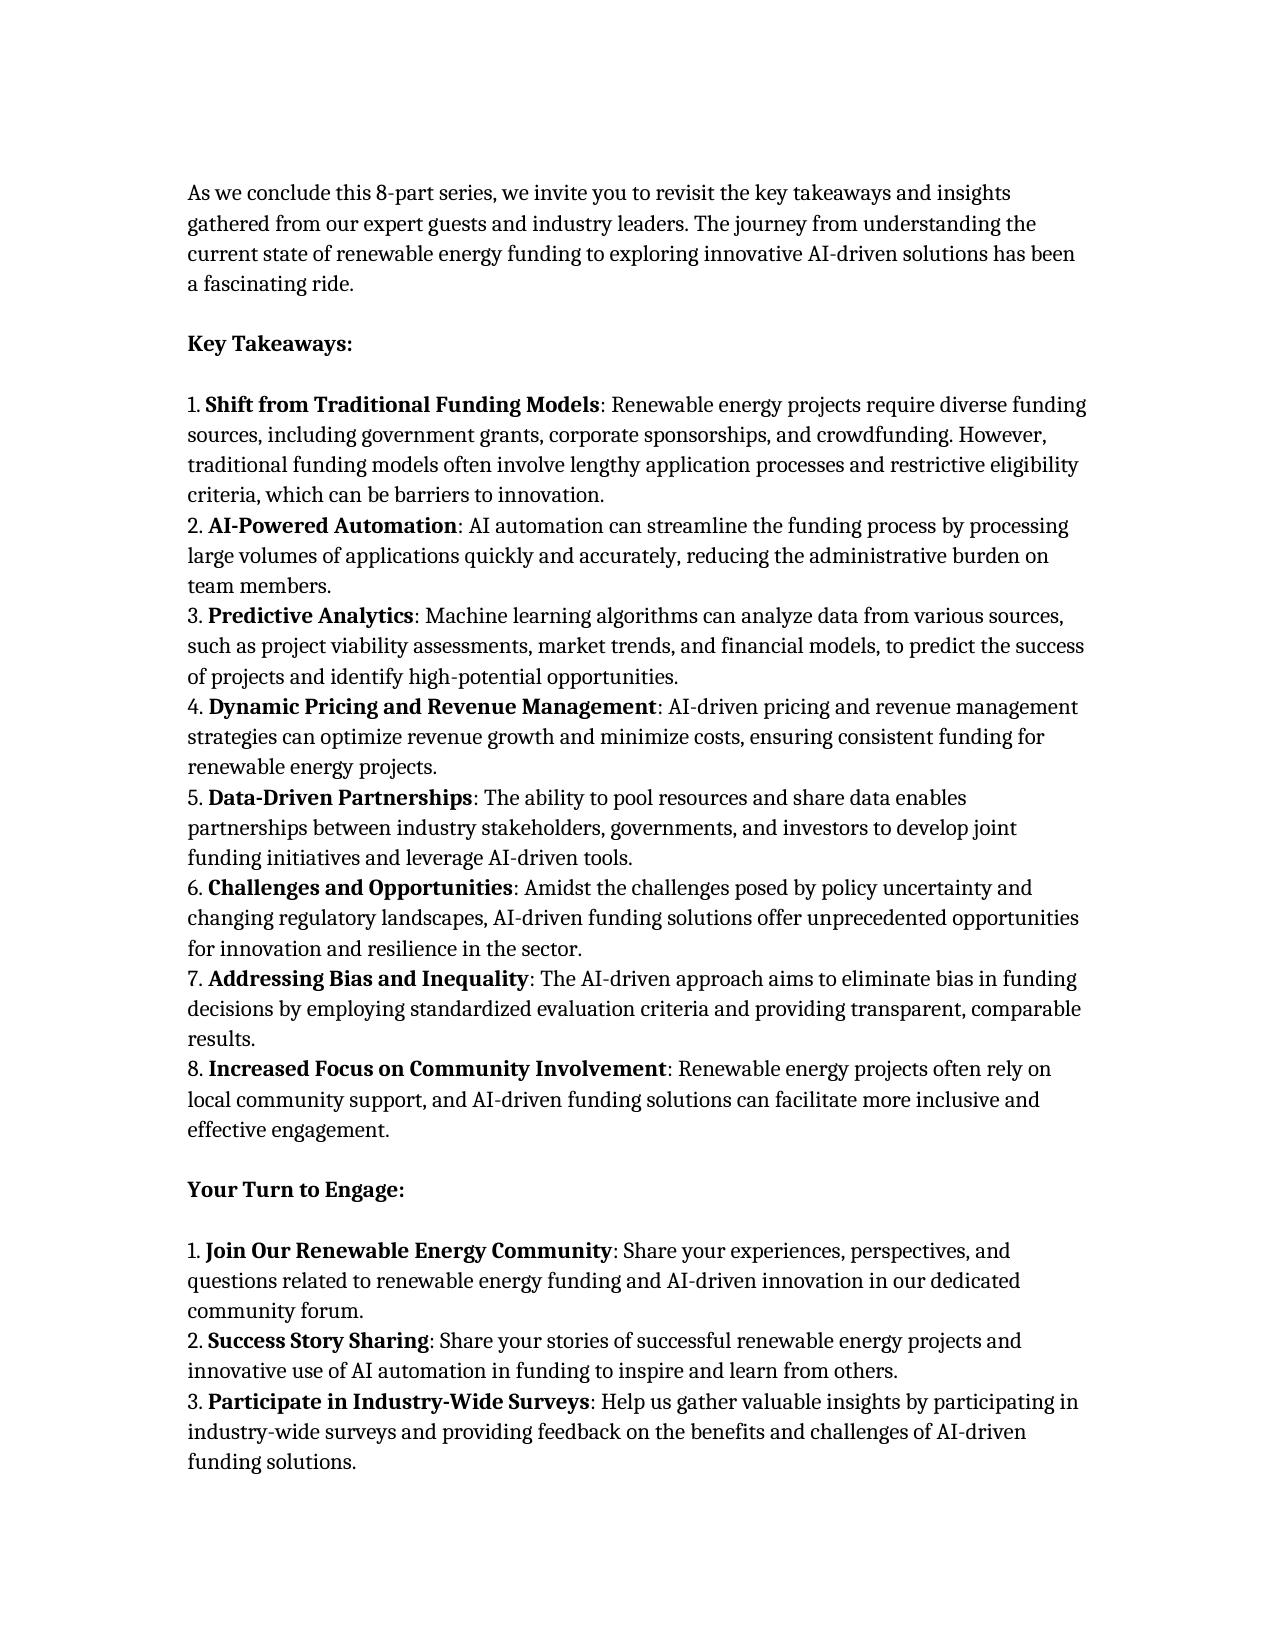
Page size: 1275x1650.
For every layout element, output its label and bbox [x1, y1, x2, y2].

text [187, 150, 1087, 1475]
